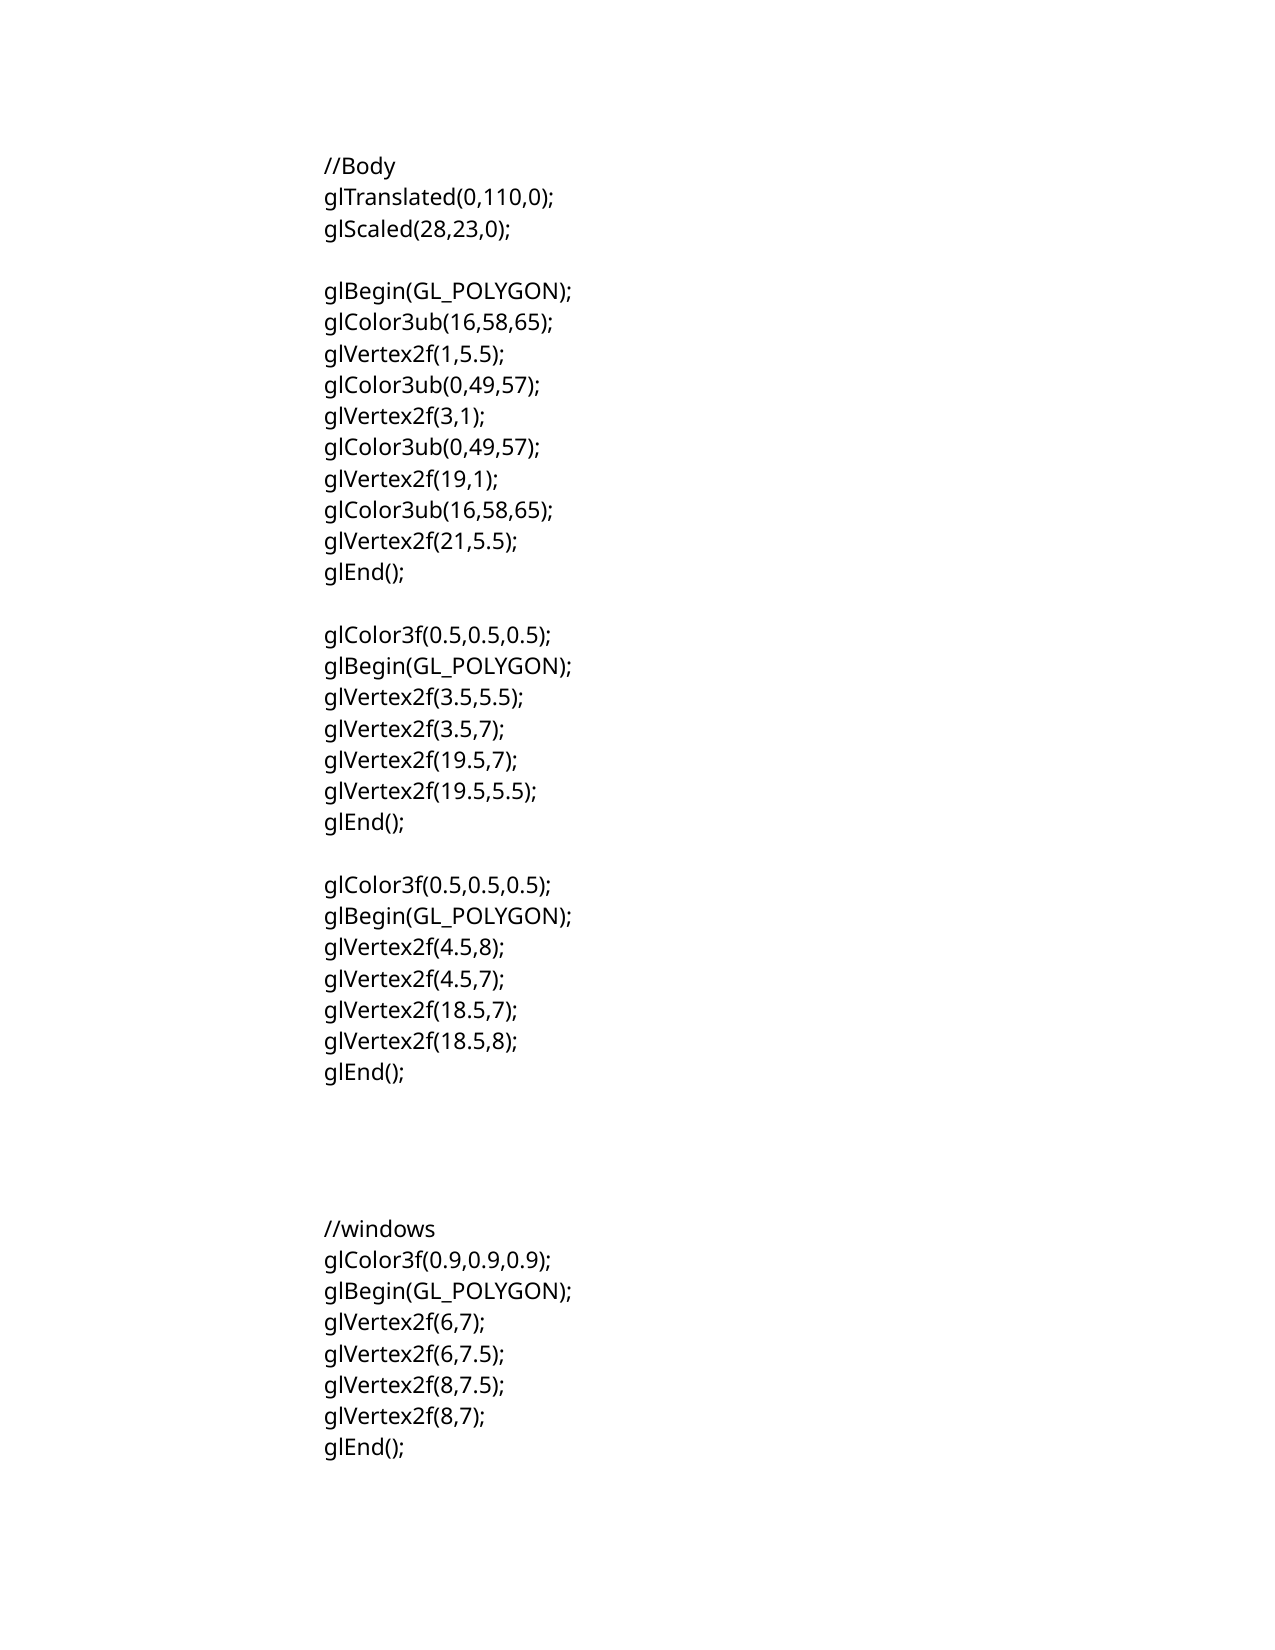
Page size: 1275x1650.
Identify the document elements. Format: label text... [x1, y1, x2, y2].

list glVertex2f(19.5,7); [300, 744, 1125, 775]
list glVertex2f(18.5,8); [300, 1025, 1125, 1056]
list glEnd(); [300, 556, 1125, 587]
list glVertex2f(3.5,5.5); [300, 681, 1125, 712]
list glBegin(GL_POLYGON); [300, 650, 1125, 681]
list glColor3ub(0,49,57); [300, 431, 1125, 462]
list glEnd(); [300, 1431, 1125, 1462]
list glColor3ub(16,58,65); [300, 494, 1125, 525]
list glVertex2f(19,1); [300, 462, 1125, 494]
list glTranslated(0,110,0); [300, 181, 1125, 212]
list glVertex2f(18.5,7); [300, 994, 1125, 1025]
list //windows [300, 1212, 1125, 1244]
list glVertex2f(19.5,5.5); [300, 775, 1125, 806]
list glVertex2f(6,7); [300, 1306, 1125, 1337]
list glVertex2f(6,7.5); [300, 1337, 1125, 1369]
list glColor3ub(16,58,65); [300, 306, 1125, 337]
list glBegin(GL_POLYGON); [300, 275, 1125, 306]
list glEnd(); [300, 1056, 1125, 1087]
list glEnd(); [300, 806, 1125, 837]
list glVertex2f(8,7.5); [300, 1369, 1125, 1400]
list glColor3ub(0,49,57); [300, 369, 1125, 400]
list glVertex2f(8,7); [300, 1400, 1125, 1431]
list glColor3f(0.9,0.9,0.9); [300, 1244, 1125, 1275]
list glBegin(GL_POLYGON); [300, 1275, 1125, 1306]
list glVertex2f(3,1); [300, 400, 1125, 431]
list glScaled(28,23,0); [300, 212, 1125, 244]
list glVertex2f(21,5.5); [300, 525, 1125, 556]
list //Body [300, 150, 1125, 181]
list glVertex2f(3.5,7); [300, 712, 1125, 744]
list glBegin(GL_POLYGON); [300, 900, 1125, 931]
list glColor3f(0.5,0.5,0.5); [300, 869, 1125, 900]
list glVertex2f(1,5.5); [300, 337, 1125, 369]
list glColor3f(0.5,0.5,0.5); [300, 619, 1125, 650]
list glVertex2f(4.5,7); [300, 962, 1125, 994]
list glVertex2f(4.5,8); [300, 931, 1125, 962]
